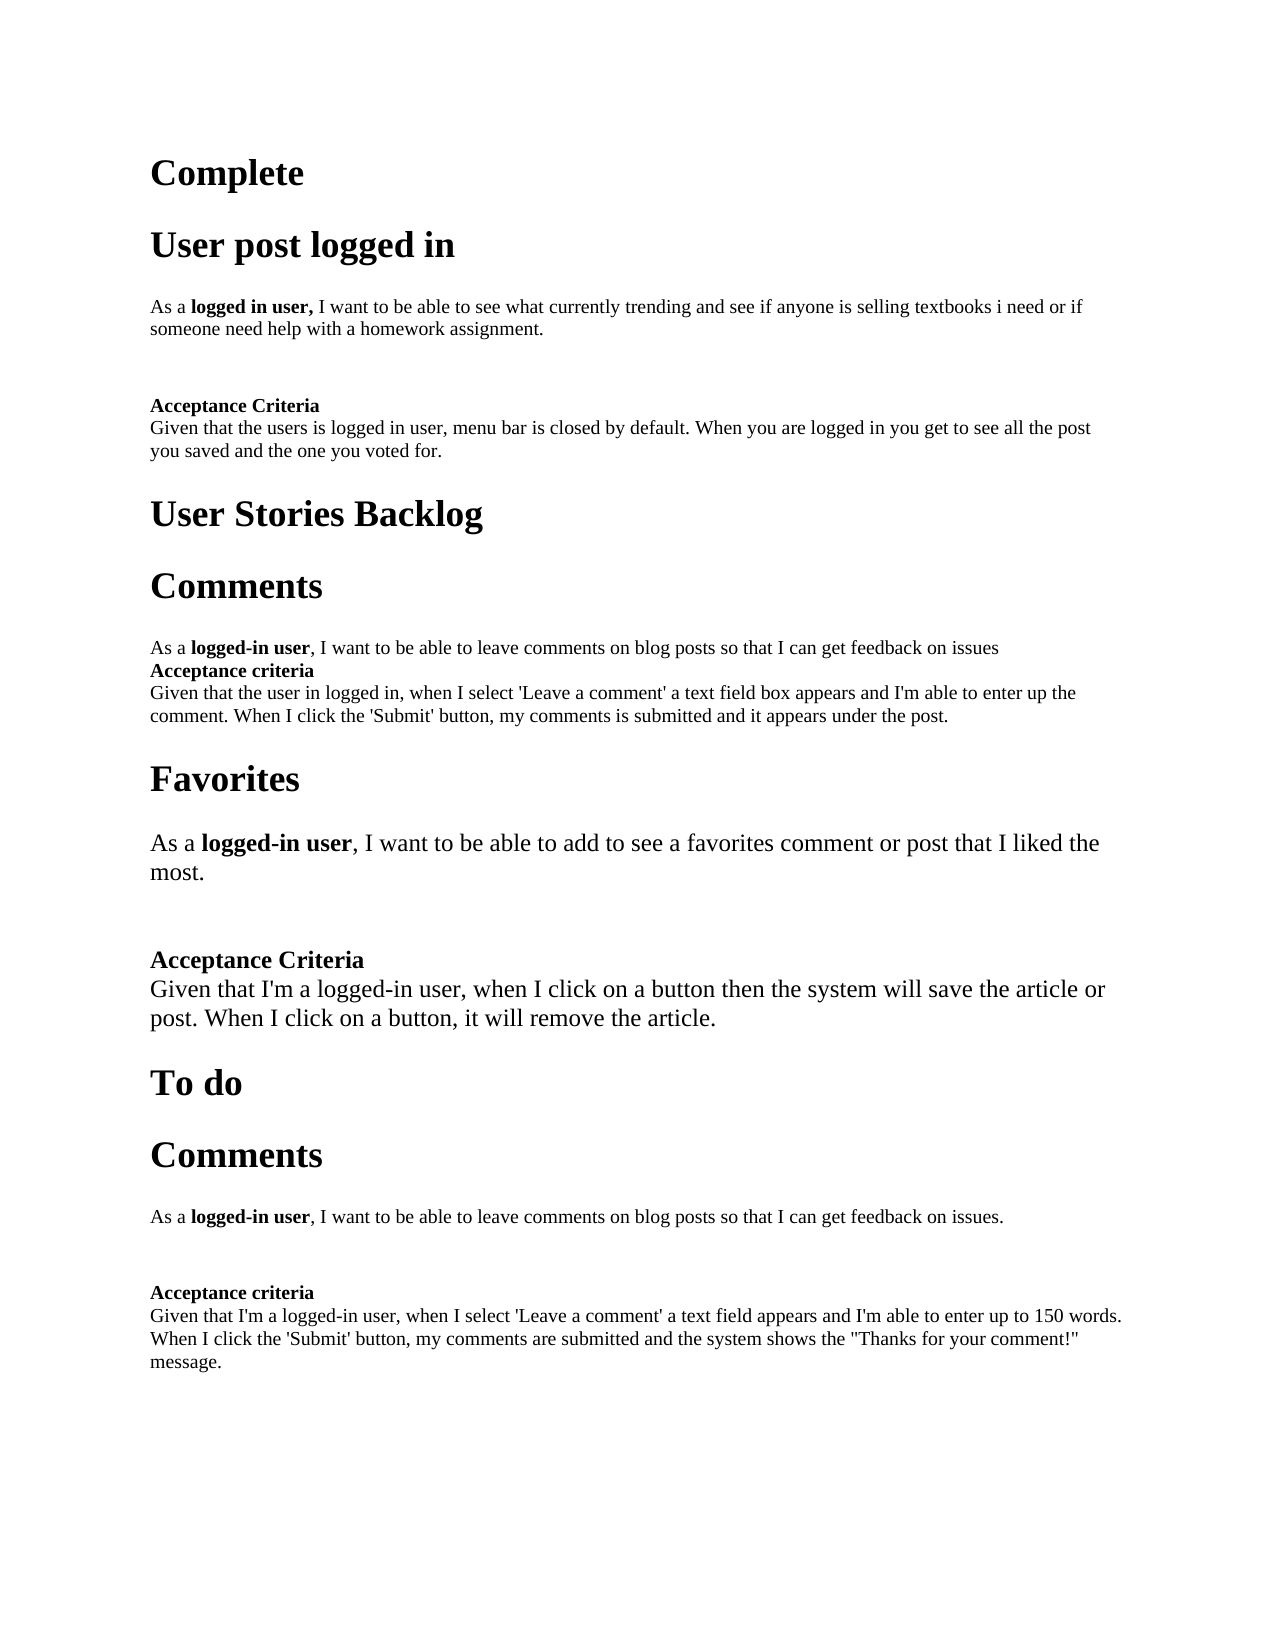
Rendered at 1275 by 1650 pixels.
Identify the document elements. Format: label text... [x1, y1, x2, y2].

text To do [150, 1061, 1125, 1104]
text Comments [150, 563, 1125, 607]
text Complete [150, 150, 1125, 193]
text Acceptance Criteria [150, 945, 1125, 974]
text Acceptance Criteria [150, 393, 1125, 416]
text User Stories Backlog [150, 491, 1125, 534]
text Favorites [150, 756, 1125, 799]
text Acceptance criteria [150, 1281, 1125, 1304]
text Given that I'm a logged-in user, when I select 'Leave a comment' a text field appears and I'm able to enter up to 150 words. When I click the 'Submit' button, my comments are submitted and the system shows the "Thanks for your comment!" message. [150, 1304, 1125, 1373]
text Given that the user in logged in, when I select 'Leave a comment' a text field box appears and I'm able to enter up the comment. When I click the 'Submit' button, my comments is submitted and it appears under the post. [150, 681, 1125, 727]
text Acceptance criteria [150, 658, 1125, 681]
text User post logged in [150, 222, 1125, 265]
text As a logged-in user, I want to be able to leave comments on blog posts so that I can get feedback on issues. [150, 1205, 1125, 1228]
text Comments [150, 1133, 1125, 1176]
text As a logged in user, I want to be able to see what currently trending and see if anyone is selling textbooks i need or if someone need help with a homework assignment. [150, 294, 1125, 340]
text As a logged-in user, I want to be able to leave comments on blog posts so that I can get feedback on issues [150, 636, 1125, 658]
text Given that the users is logged in user, menu bar is closed by default. When you are logged in you get to see all the post you saved and the one you voted for. [150, 416, 1125, 462]
text Given that I'm a logged-in user, when I click on a button then the system will save the article or post. When I click on a button, it will remove the article. [150, 974, 1125, 1031]
text As a logged-in user, I want to be able to add to see a favorites comment or post that I liked the most. [150, 828, 1125, 886]
